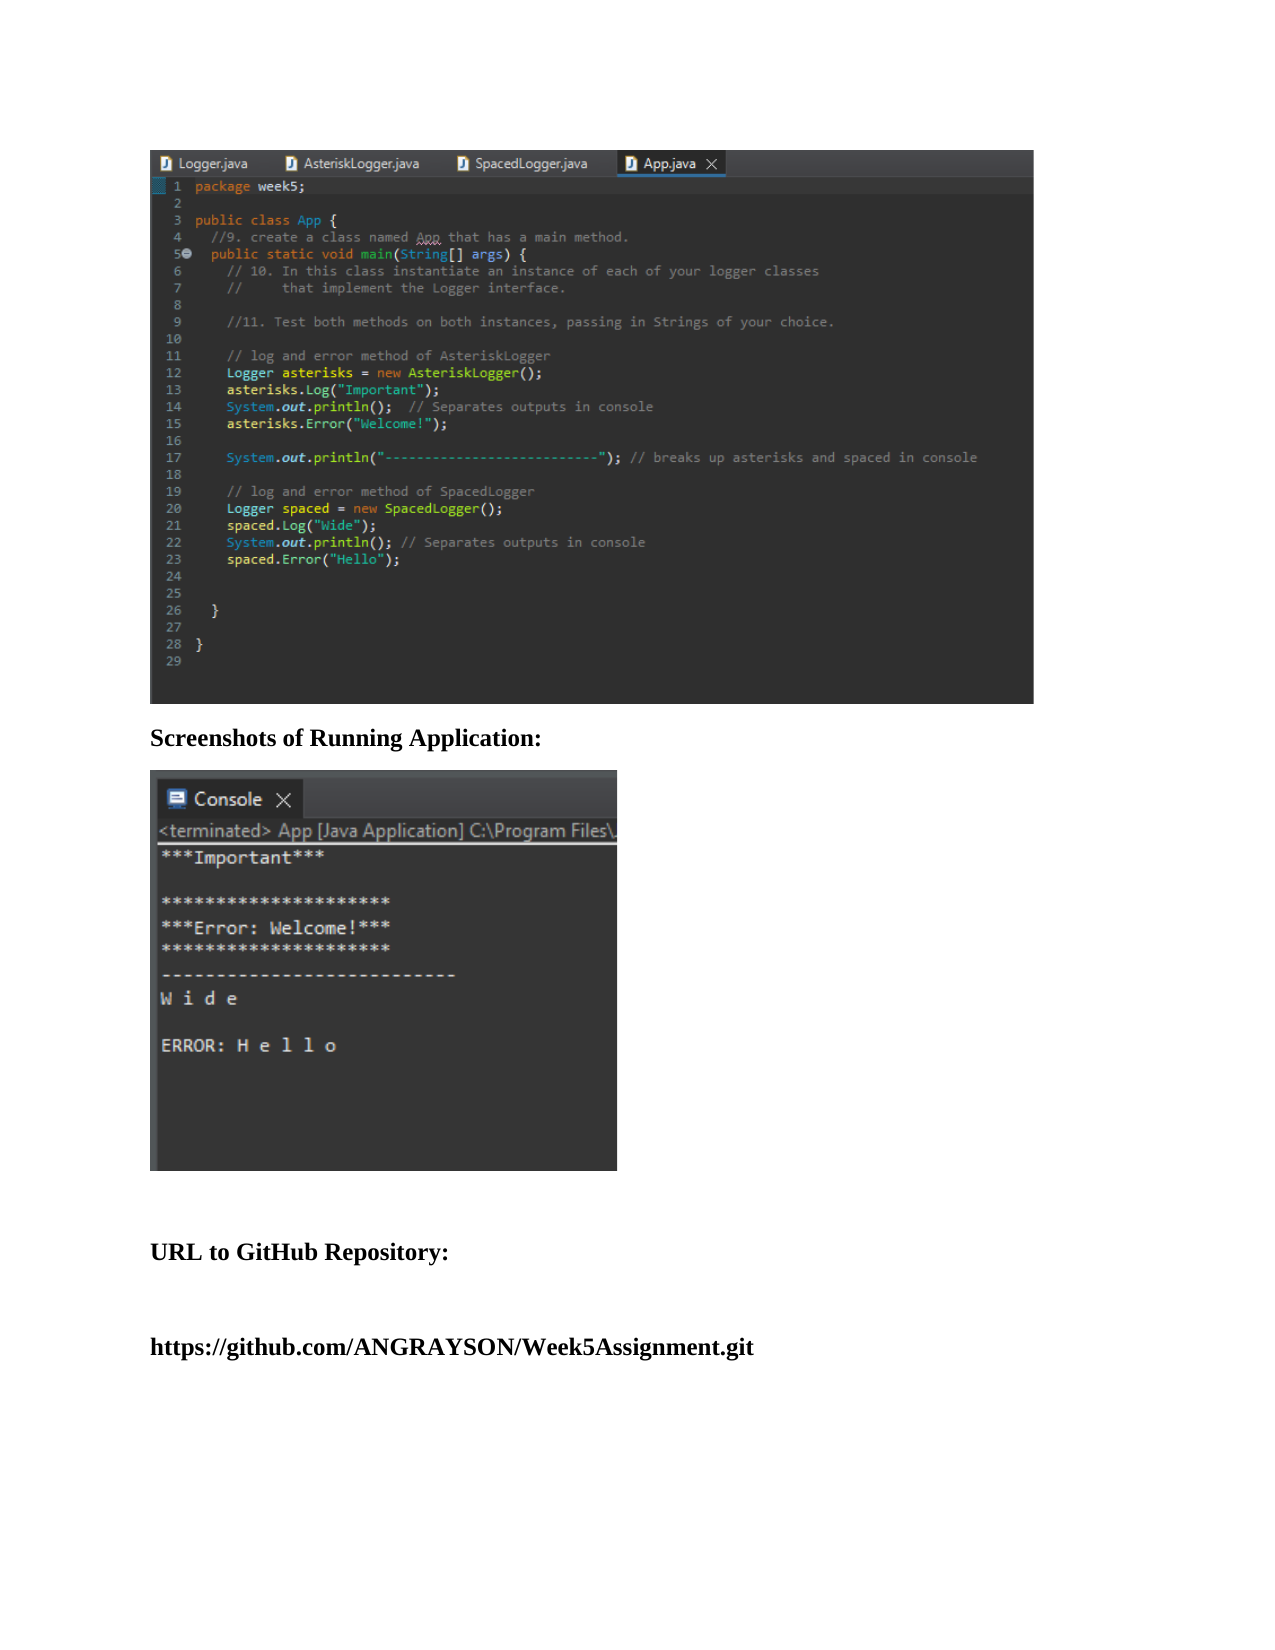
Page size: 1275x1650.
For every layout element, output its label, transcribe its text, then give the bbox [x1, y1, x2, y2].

picture [150, 150, 1034, 704]
text URL to GitHub Repository: [150, 1237, 1125, 1266]
text Screenshots of Running Application: [150, 723, 1125, 751]
picture [150, 770, 618, 1171]
text https://github.com/ANGRAYSON/Week5Assignment.git [150, 1332, 1125, 1361]
